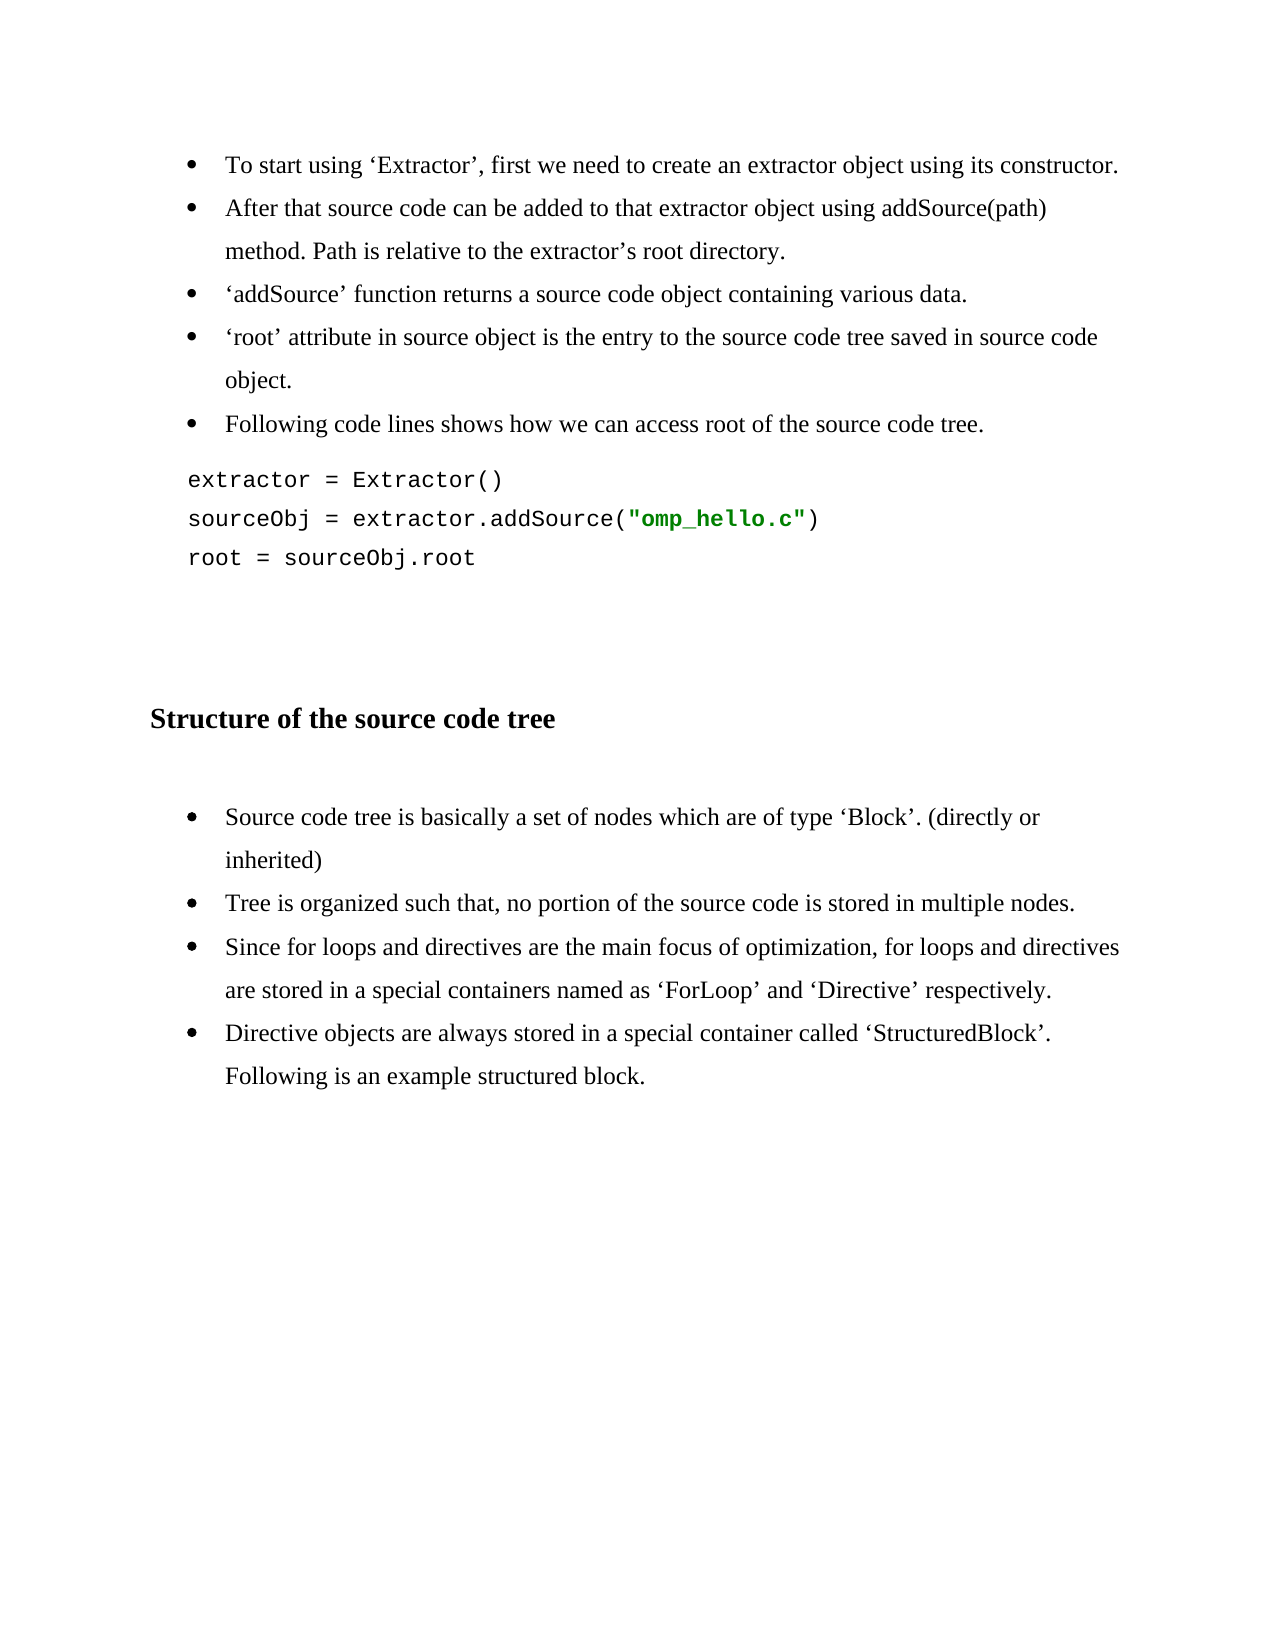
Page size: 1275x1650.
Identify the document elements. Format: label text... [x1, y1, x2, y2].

list Tree is organized such that, no portion of the source code is stored in multiple nodes. [187, 888, 1125, 917]
list ‘addSource’ function returns a source code object containing various data. [187, 279, 1125, 308]
list Source code tree is basically a set of nodes which are of type ‘Block’. (directly or inherited) [187, 802, 1125, 874]
text Structure of the source code tree [150, 702, 1125, 735]
list Directive objects are always stored in a special container called ‘StructuredBlock’. Following is an example structured block. [187, 1018, 1125, 1090]
list ‘root’ attribute in source object is the entry to the source code tree saved in source code object. [187, 322, 1125, 394]
text root = sourceObj.root [187, 546, 1125, 572]
list To start using ‘Extractor’, first we need to create an extractor object using its constructor. [187, 150, 1125, 179]
text extractor = Extractor() sourceObj = extractor.addSource("omp_hello.c") [187, 468, 1125, 533]
list Since for loops and directives are the main focus of optimization, for loops and directives are stored in a special containers named as ‘ForLoop’ and ‘Directive’ respectively. [187, 932, 1125, 1003]
list After that source code can be added to that extractor object using addSource(path) method. Path is relative to the extractor’s root directory. [187, 193, 1125, 265]
list Following code lines shows how we can access root of the source code tree. [187, 409, 1125, 437]
